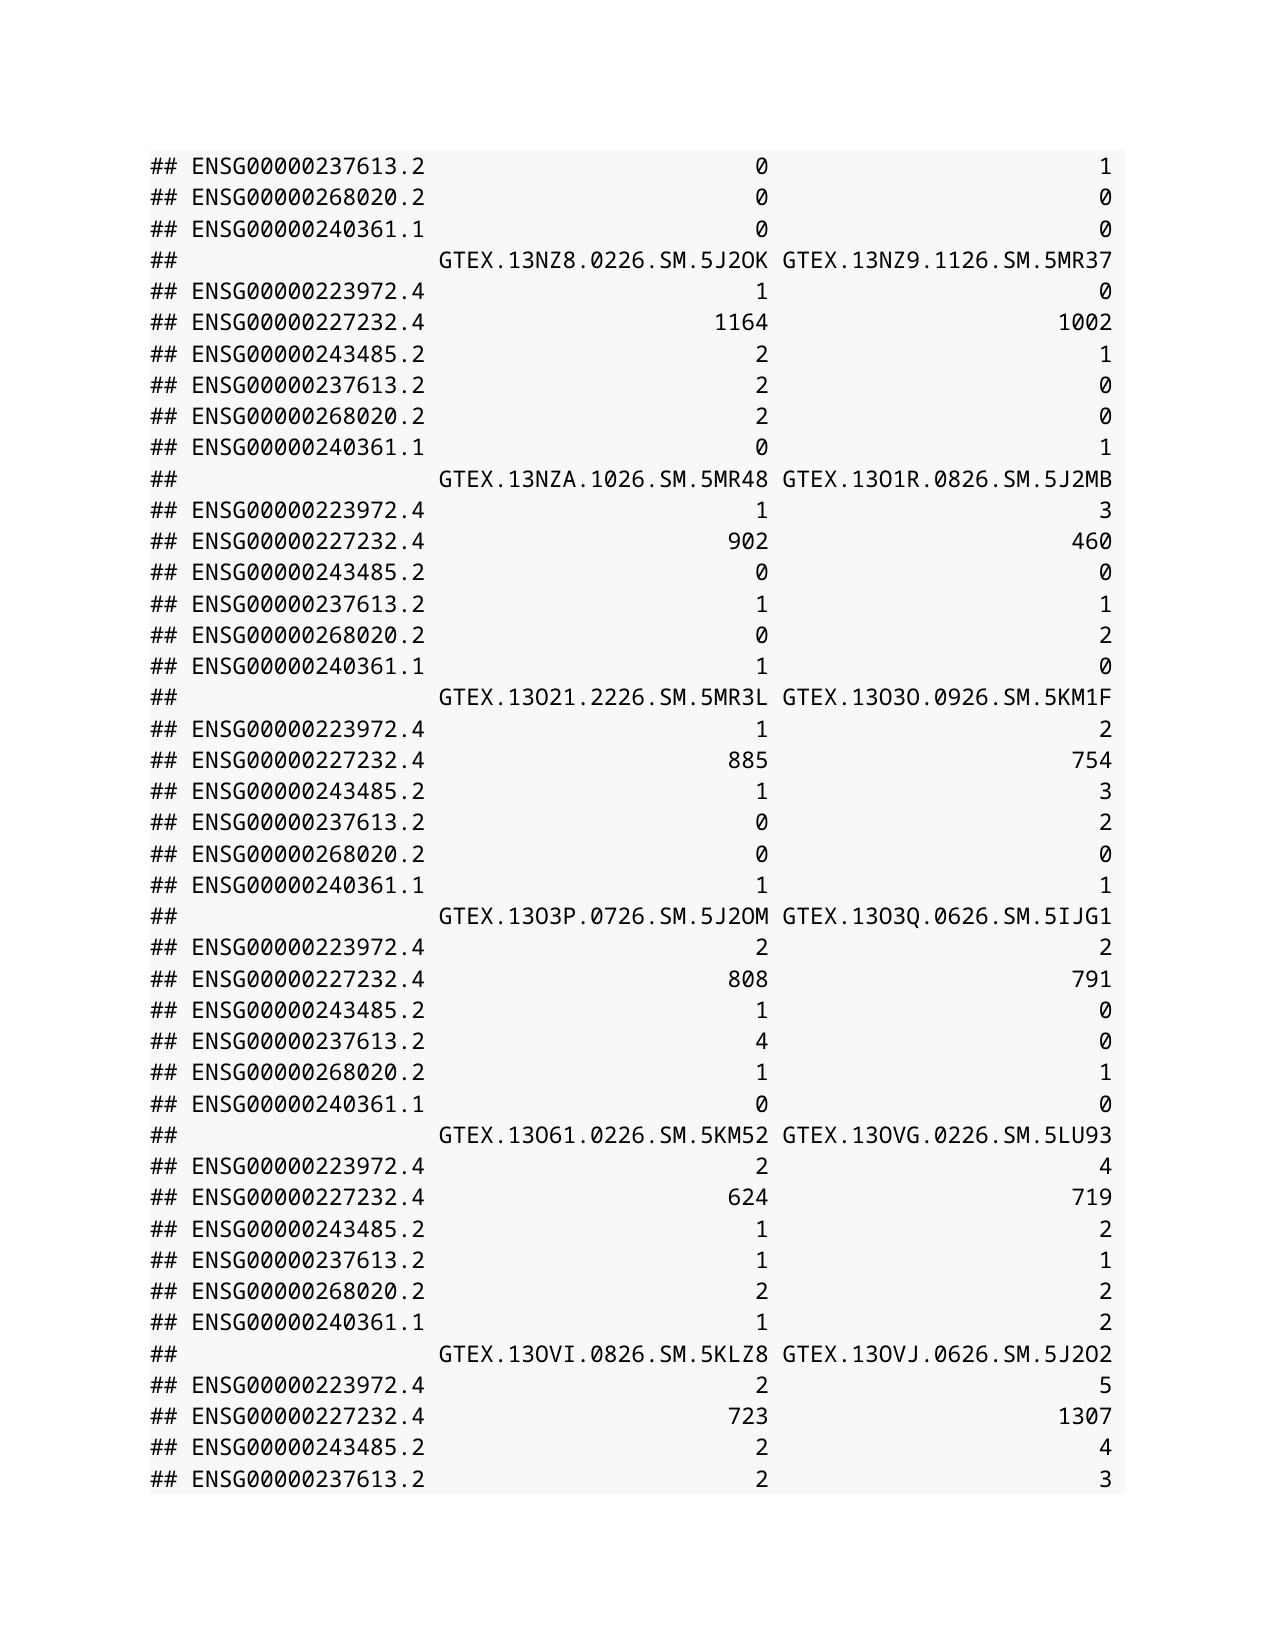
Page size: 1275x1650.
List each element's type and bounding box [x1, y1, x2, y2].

text [150, 150, 1125, 1494]
